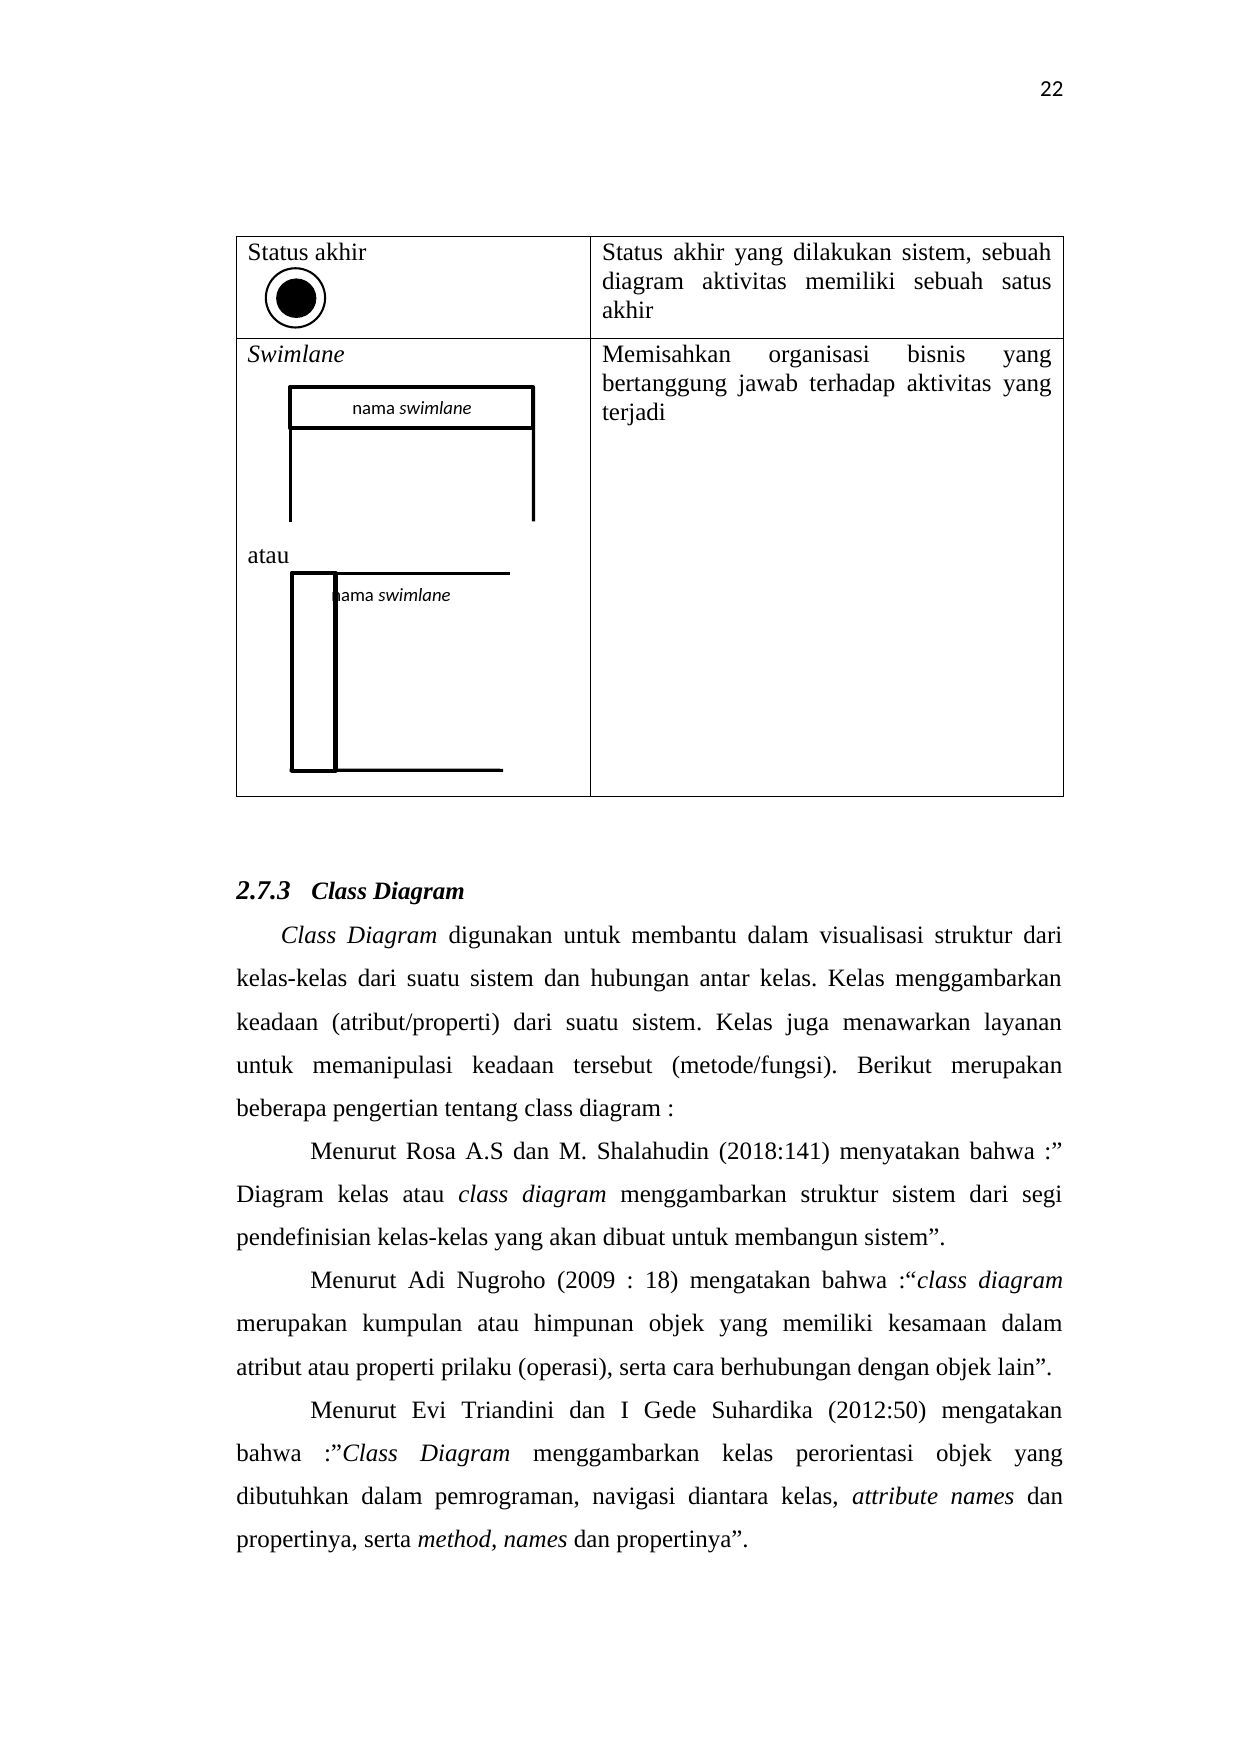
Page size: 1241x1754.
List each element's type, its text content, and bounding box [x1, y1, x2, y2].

list Menurut Adi Nugroho (2009 : 18) mengatakan bahwa :“class diagram merupakan kumpulan atau himpunan objek yang memiliki kesamaan dalam atribut atau properti prilaku (operasi), serta cara berhubungan dengan objek lain”. [236, 1265, 1063, 1380]
list Class Diagram digunakan untuk membantu dalam visualisasi struktur dari kelas-kelas dari suatu sistem dan hubungan antar kelas. Kelas menggambarkan keadaan (atribut/properti) dari suatu sistem. Kelas juga menawarkan layanan untuk memanipulasi keadaan tersebut (metode/fungsi). Berikut merupakan beberapa pengertian tentang class diagram : [236, 920, 1063, 1122]
table_cell Memisahkan organisasi bisnis yang bertanggung jawab terhadap aktivitas yang terjadi [591, 339, 1063, 796]
list Menurut Evi Triandini dan I Gede Suhardika (2012:50) mengatakan bahwa :”Class Diagram menggambarkan kelas perorientasi objek yang dibutuhkan dalam pemrograman, navigasi diantara kelas, attribute names dan propertinya, serta method, names dan propertinya”. [236, 1395, 1063, 1553]
table_cell Status akhir yang dilakukan sistem, sebuah diagram aktivitas memiliki sebuah satus akhir [591, 237, 1063, 338]
table_cell Swimlane atau [237, 339, 590, 796]
table_cell Status akhir [237, 237, 590, 338]
list Menurut Rosa A.S dan M. Shalahudin (2018:141) menyatakan bahwa :” Diagram kelas atau class diagram menggambarkan struktur sistem dari segi pendefinisian kelas-kelas yang akan dibuat untuk membangun sistem”. [236, 1136, 1063, 1251]
list Class Diagram [236, 874, 1063, 905]
